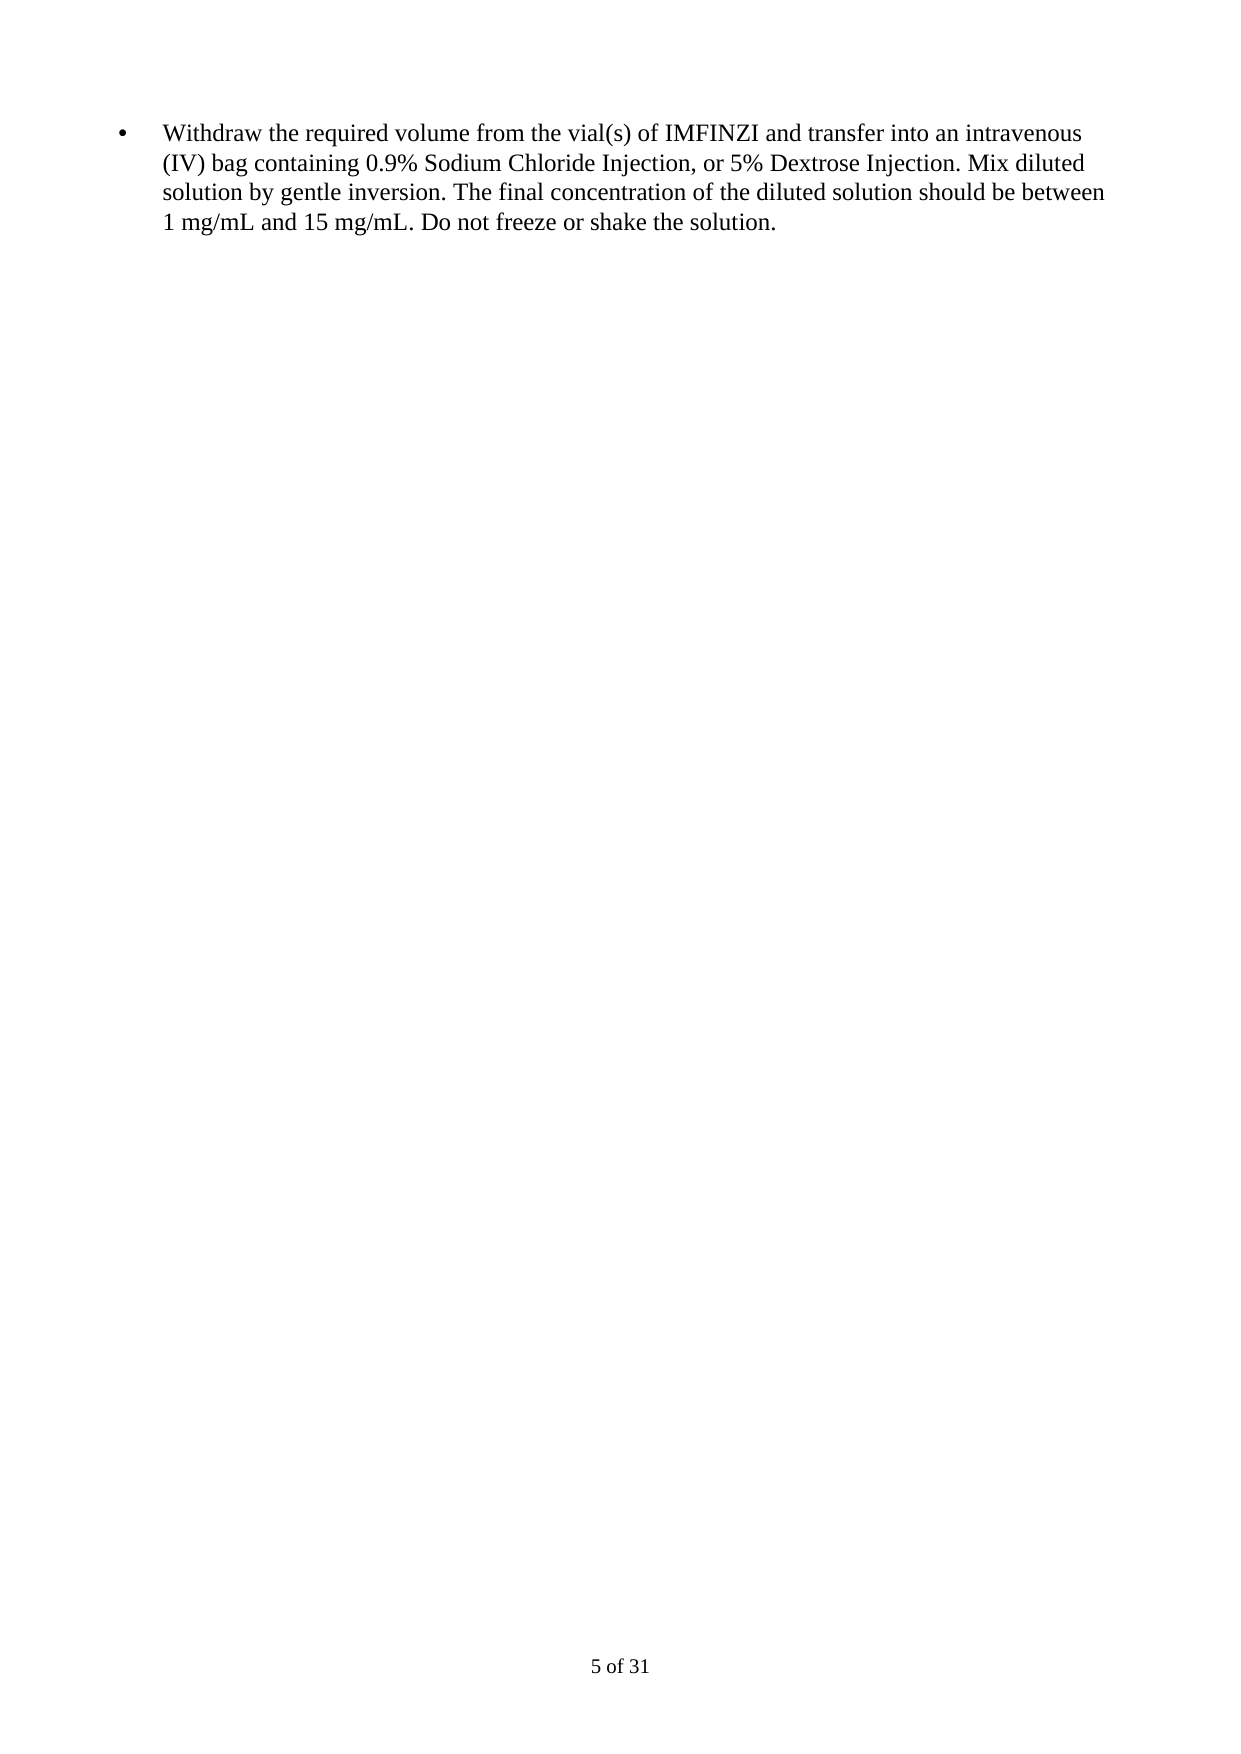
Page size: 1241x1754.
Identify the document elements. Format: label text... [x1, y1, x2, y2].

list Withdraw the required volume from the vial(s) of IMFINZI and transfer into an intravenous (IV) bag containing 0.9% Sodium Chloride Injection, or 5% Dextrose Injection. Mix diluted solution by gentle inversion. The final concentration of the diluted solution should be between 1 mg/mL and 15 mg/mL. Do not freeze or shake the solution. [118, 118, 1115, 236]
